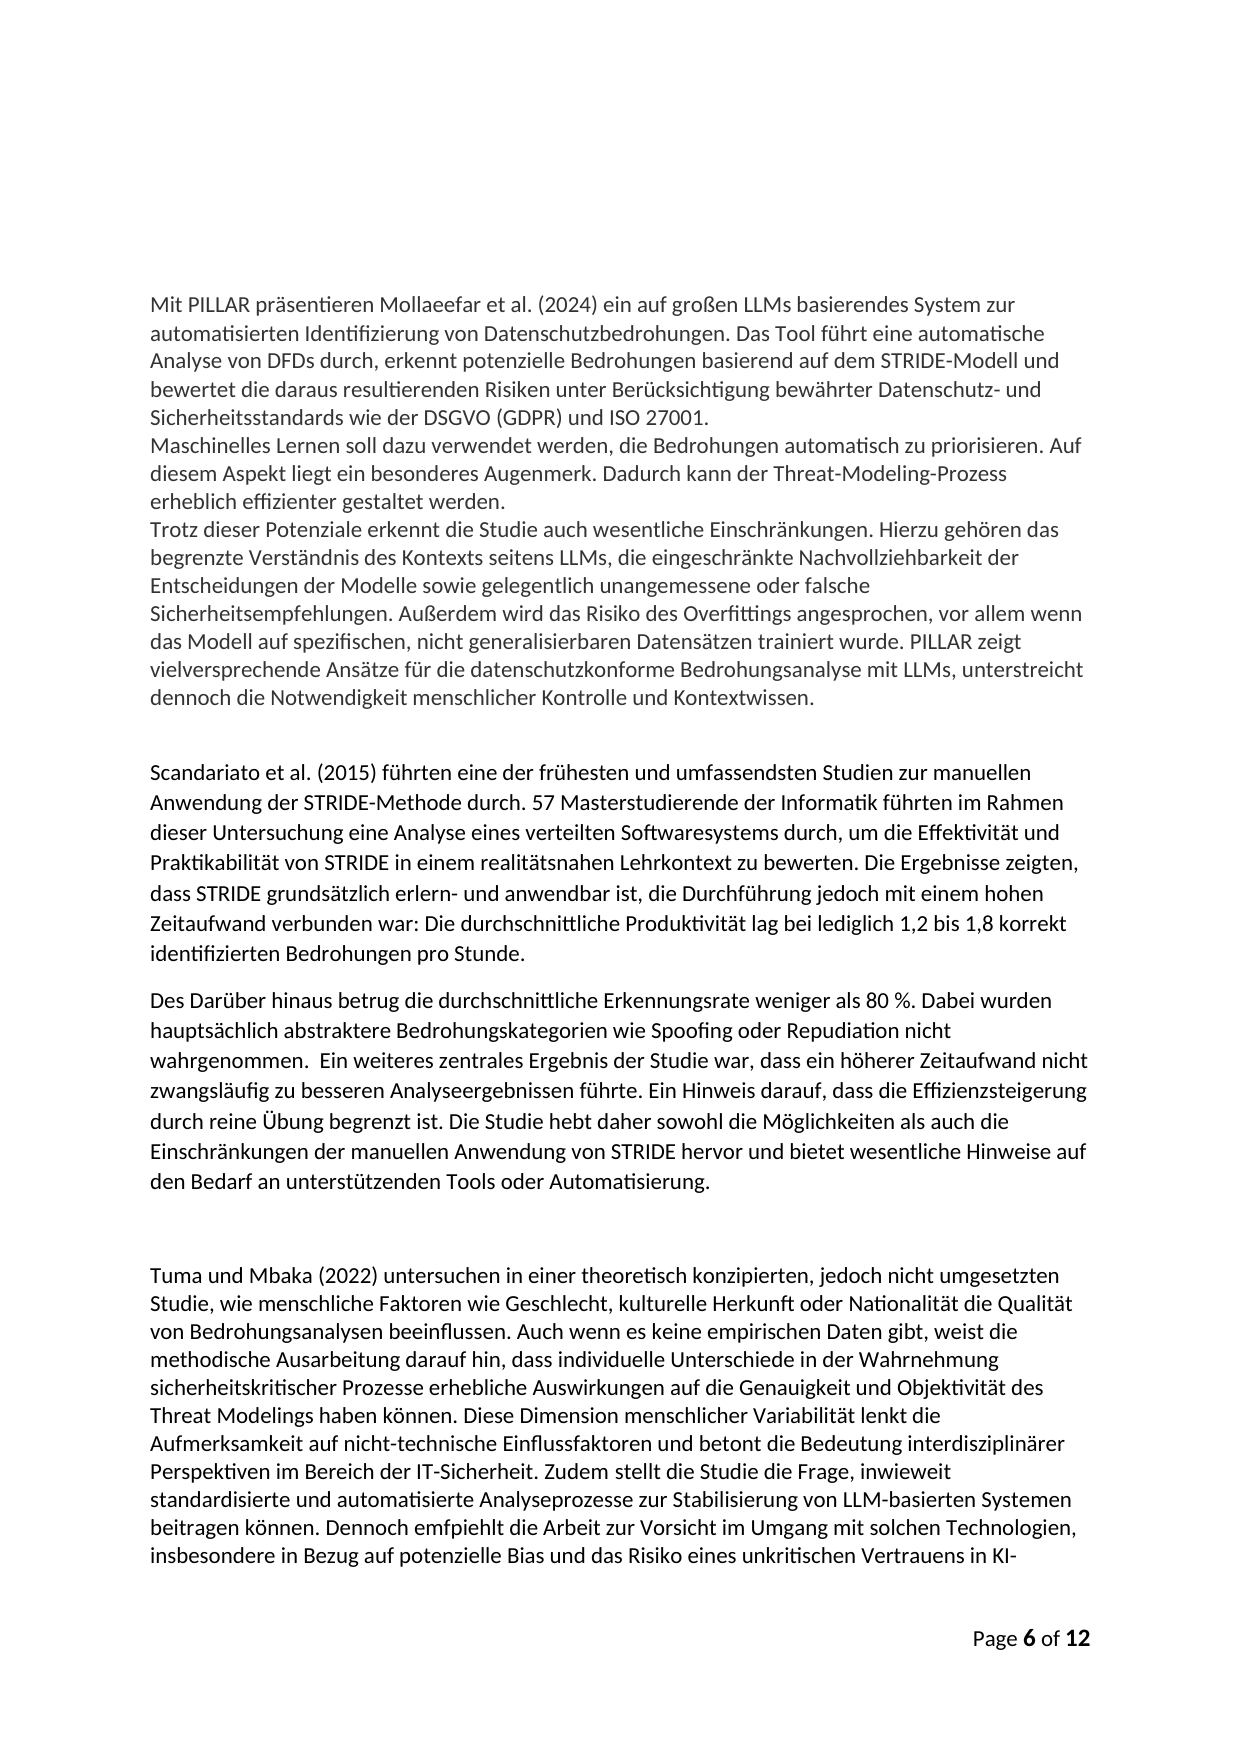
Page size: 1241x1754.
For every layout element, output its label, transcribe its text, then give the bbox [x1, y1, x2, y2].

text Trotz dieser Potenziale erkennt die Studie auch wesentliche Einschränkungen. Hierzu gehören das begrenzte Verständnis des Kontexts seitens LLMs, die eingeschränkte Nachvollziehbarkeit der Entscheidungen der Modelle sowie gelegentlich unangemessene oder falsche Sicherheitsempfehlungen. Außerdem wird das Risiko des Overfittings angesprochen, vor allem wenn das Modell auf spezifischen, nicht generalisierbaren Datensätzen trainiert wurde. PILLAR zeigt vielversprechende Ansätze für die datenschutzkonforme Bedrohungsanalyse mit LLMs, unterstreicht dennoch die Notwendigkeit menschlicher Kontrolle und Kontextwissen. [816, 515, 1090, 711]
text Des Darüber hinaus betrug die durchschnittliche Erkennungsrate weniger als 80 %. Dabei wurden hauptsächlich abstraktere Bedrohungskategorien wie Spoofing oder Repudiation nicht wahrgenommen. Ein weiteres zentrales Ergebnis der Studie war, dass ein höherer Zeitaufwand nicht zwangsläufig zu besseren Analyseergebnissen führte. Ein Hinweis darauf, dass die Effizienzsteigerung durch reine Übung begrenzt ist. Die Studie hebt daher sowohl die Möglichkeiten als auch die Einschränkungen der manuellen Anwendung von STRIDE hervor und bietet wesentliche Hinweise auf den Bedarf an unterstützenden Tools oder Automatisierung. [150, 986, 1090, 1195]
text Scandariato et al. (2015) führten eine der frühesten und umfassendsten Studien zur manuellen Anwendung der STRIDE-Methode durch. 57 Masterstudierende der Informatik führten im Rahmen dieser Untersuchung eine Analyse eines verteilten Softwaresystems durch, um die Effektivität und Praktikabilität von STRIDE in einem realitätsnahen Lehrkontext zu bewerten. Die Ergebnisse zeigten, dass STRIDE grundsätzlich erlern- und anwendbar ist, die Durchführung jedoch mit einem hohen Zeitaufwand verbunden war: Die durchschnittliche Produktivität lag bei lediglich 1,2 bis 1,8 korrekt identifizierten Bedrohungen pro Stunde. [150, 758, 1090, 967]
text Mit PILLAR präsentieren Mollaeefar et al. (2024) ein auf großen LLMs basierendes System zur automatisierten Identifizierung von Datenschutzbedrohungen. Das Tool führt eine automatische Analyse von DFDs durch, erkennt potenzielle Bedrohungen basierend auf dem STRIDE-Modell und bewertet die daraus resultierenden Risiken unter Berücksichtigung bewährter Datenschutz- und Sicherheitsstandards wie der DSGVO (GDPR) und ISO 27001. Maschinelles Lernen soll dazu verwendet werden, die Bedrohungen automatisch zu priorisieren. Auf diesem Aspekt liegt ein besonderes Augenmerk. Dadurch kann der Threat-Modeling-Prozess erheblich effizienter gestaltet werden. [506, 291, 1090, 515]
